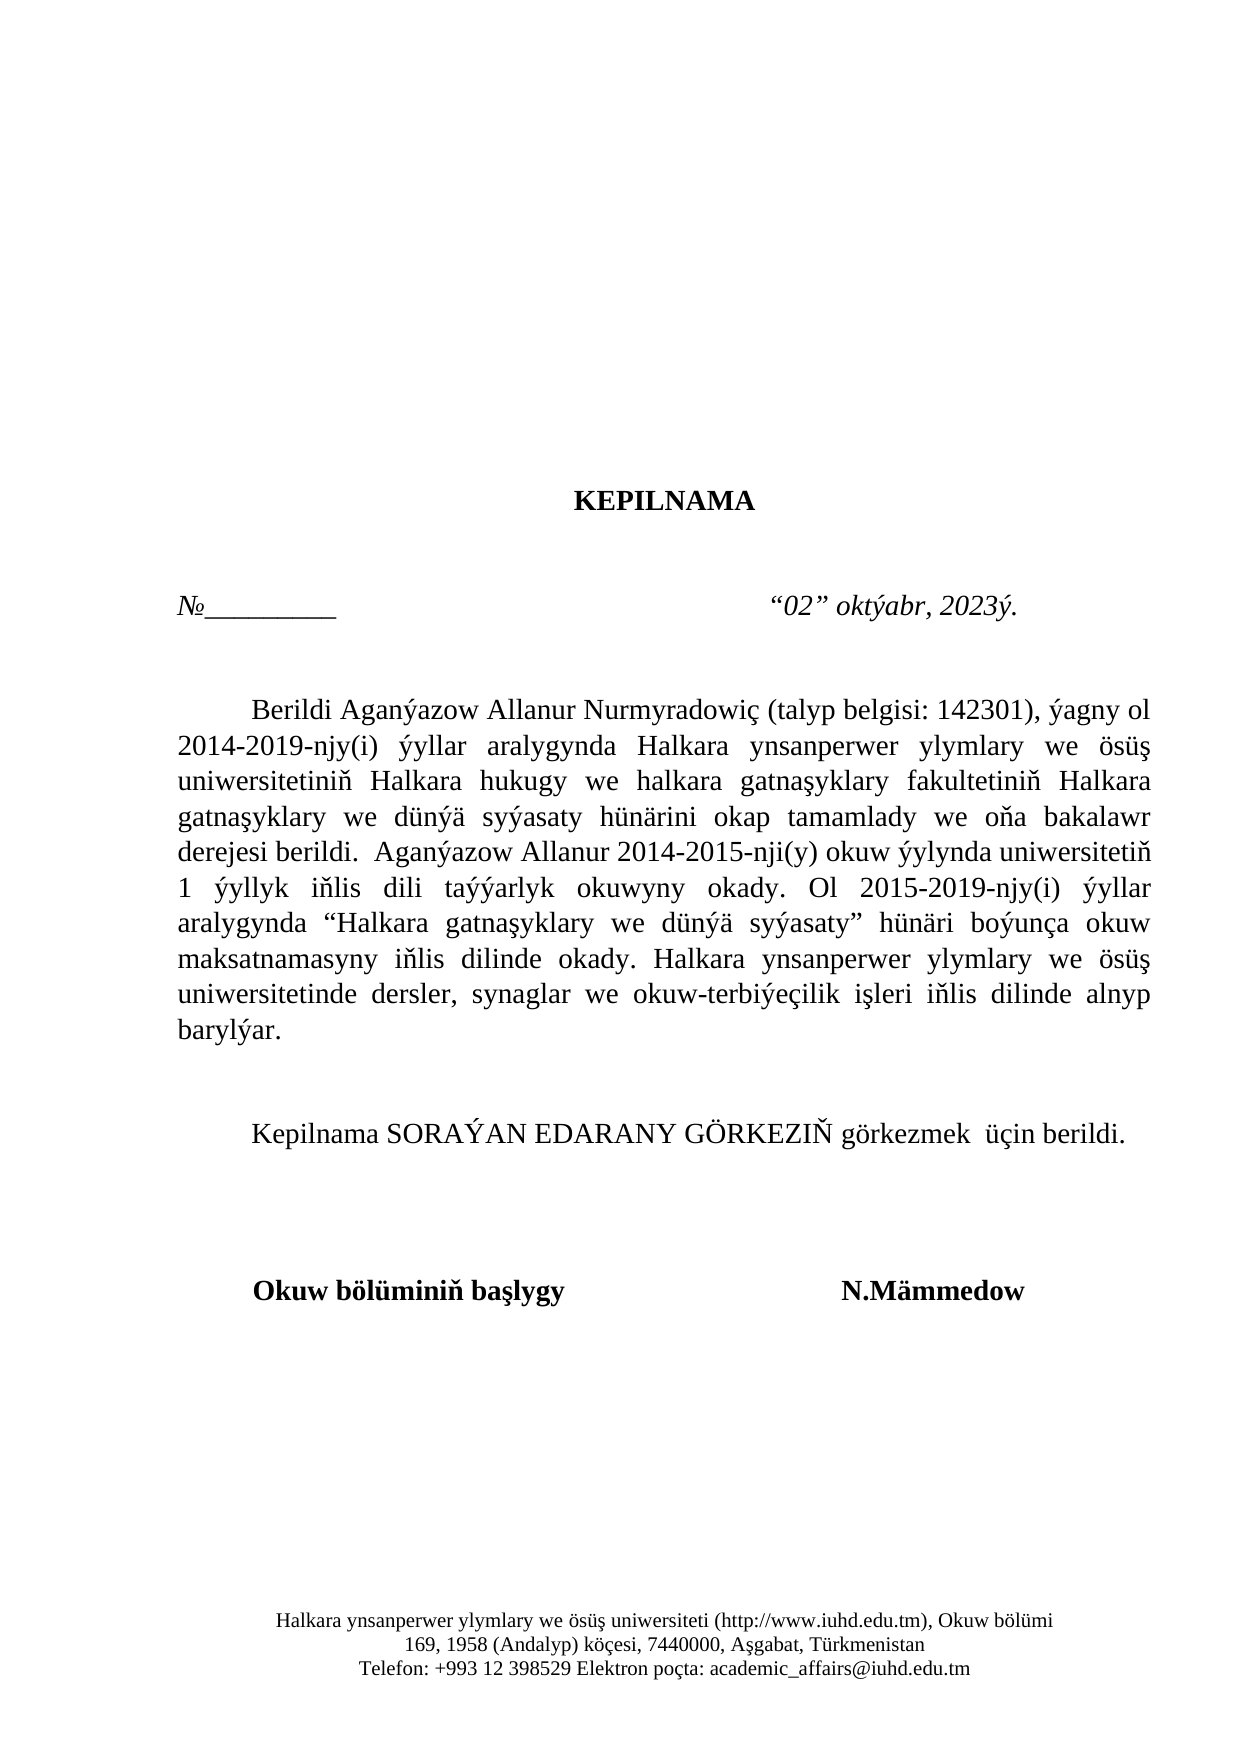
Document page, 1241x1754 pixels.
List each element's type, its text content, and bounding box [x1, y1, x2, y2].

text №_________ “02” oktýabr, 2023ý. [177, 588, 1152, 621]
text KEPILNAMA [177, 483, 1152, 517]
text Kepilnama SORAÝAN EDARANY GÖRKEZIŇ görkezmek üçin berildi. [177, 1116, 1152, 1150]
text Berildi Aganýazow Allanur Nurmyradowiç (talyp belgisi: 142301), ýagny ol 2014-2019-njy(i) ýyllar aralygynda Halkara ynsanperwer ylymlary we ösüş uniwersitetiniň Halkara hukugy we halkara gatnaşyklary fakultetiniň Halkara gatnaşyklary we dünýä syýasaty hünärini okap tamamlady we oňa bakalawr derejesi berildi. Aganýazow Allanur 2014-2015-nji(y) okuw ýylynda uniwersitetiň 1 ýyllyk iňlis dili taýýarlyk okuwyny okady. Ol 2015-2019-njy(i) ýyllar aralygynda “Halkara gatnaşyklary we dünýä syýasaty” hünäri boýunça okuw maksatnamasyny iňlis dilinde okady. Halkara ynsanperwer ylymlary we ösüş uniwersitetinde dersler, synaglar we okuw-terbiýeçilik işleri iňlis dilinde alnyp barylýar. [177, 692, 1152, 1045]
text Okuw bölüminiň başlygy N.Mämmedow [177, 1273, 1152, 1306]
